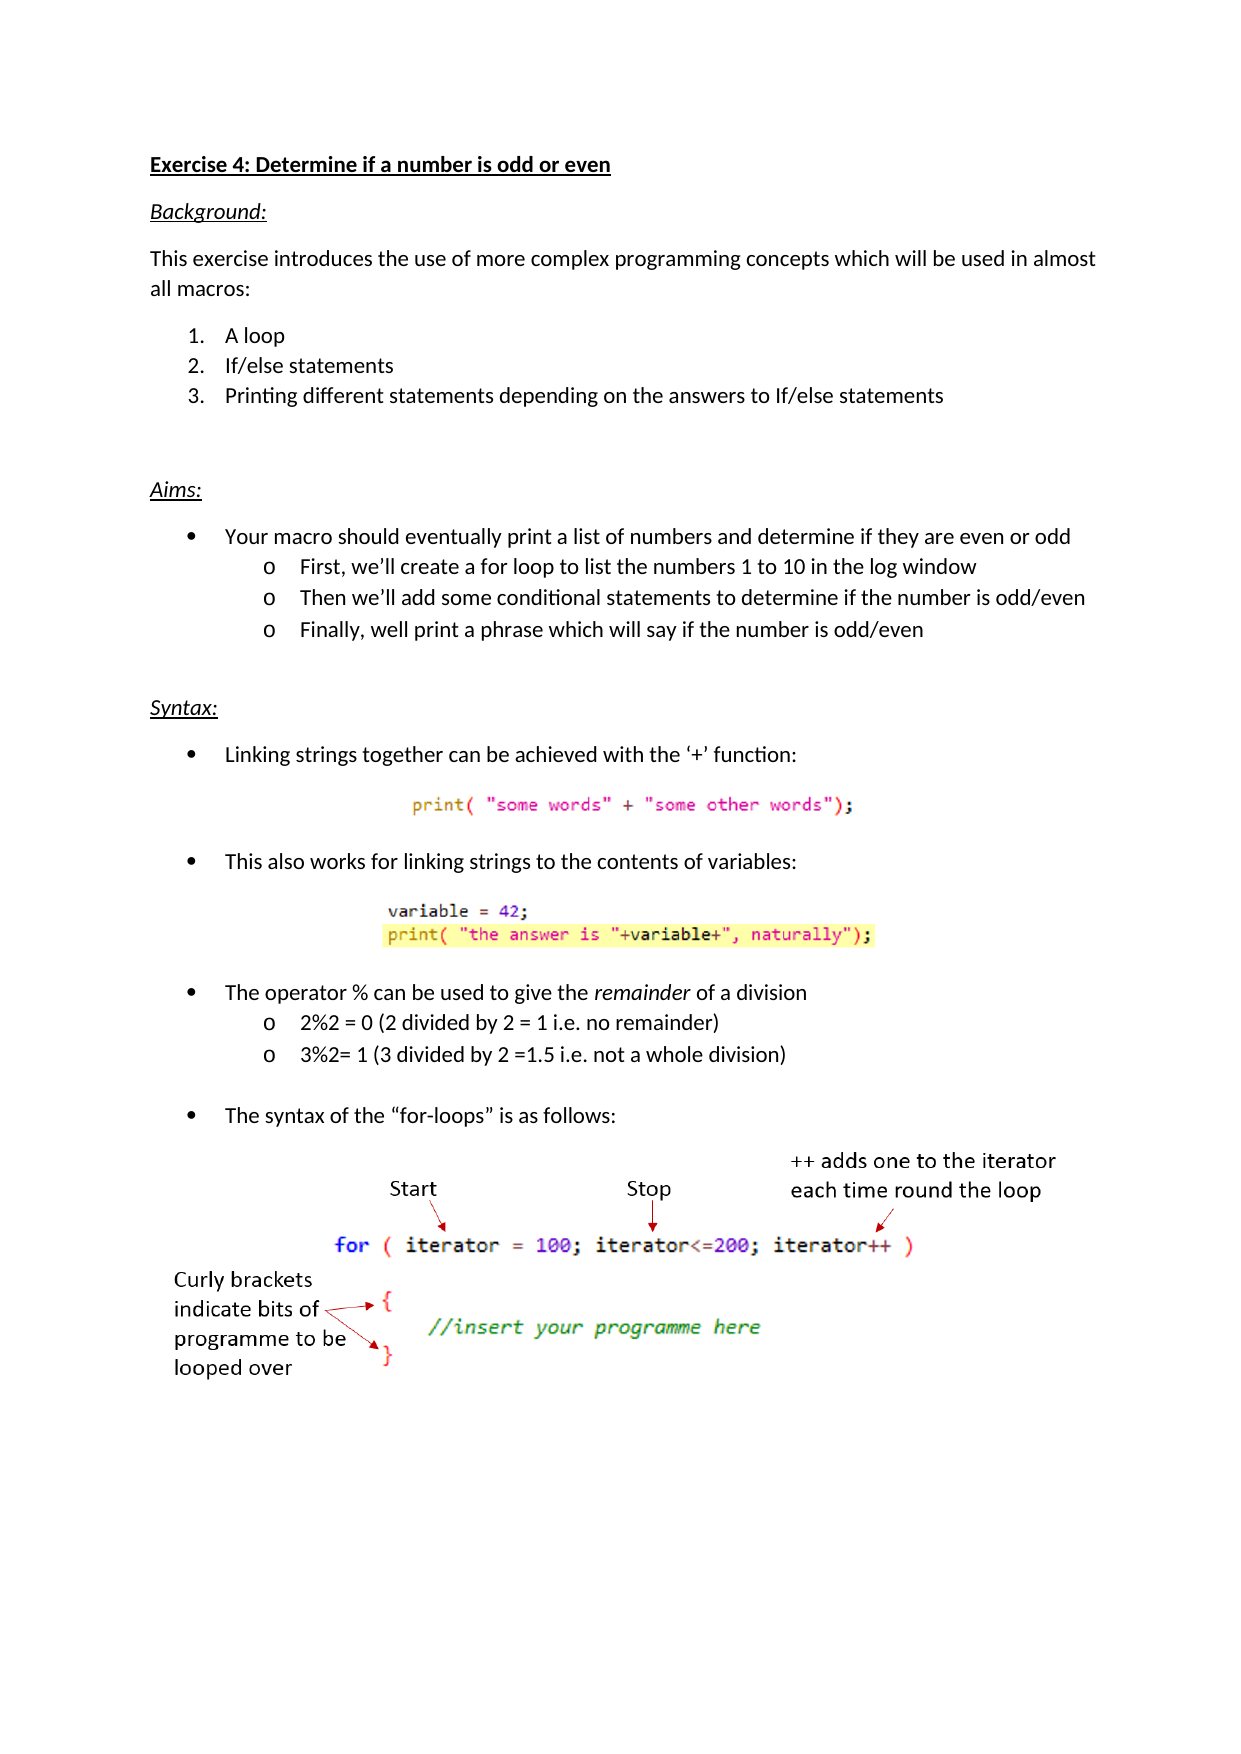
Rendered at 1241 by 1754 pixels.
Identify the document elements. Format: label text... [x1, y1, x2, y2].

list The operator % can be used to give the remainder of a division [187, 978, 1107, 1006]
list Linking strings together can be achieved with the ‘+’ function: [187, 740, 1107, 768]
text Background: [150, 197, 1107, 225]
list Your macro should eventually print a list of numbers and determine if they are even or odd [187, 522, 1107, 550]
list Then we’ll add some conditional statements to determine if the number is odd/even [262, 583, 1107, 613]
list 2%2 = 0 (2 divided by 2 = 1 i.e. no remainder) [262, 1008, 1107, 1037]
list First, we’ll create a for loop to list the numbers 1 to 10 in the log window [262, 552, 1107, 581]
list This also works for linking strings to the contents of variables: [187, 847, 1107, 875]
list Finally, well print a phrase which will say if the number is odd/even [262, 615, 1107, 644]
picture [382, 894, 876, 960]
text Aims: [150, 475, 1107, 503]
list If/else statements [187, 351, 1107, 379]
text Exercise 4: Determine if a number is odd or even [150, 150, 1107, 178]
list The syntax of the “for-loops” is as follows: [187, 1101, 1107, 1129]
list A loop [187, 321, 1107, 349]
text This exercise introduces the use of more complex programming concepts which will be used in almost all macros: [150, 244, 1107, 302]
list 3%2= 1 (3 divided by 2 =1.5 i.e. not a whole division) [262, 1040, 1107, 1069]
text Syntax: [150, 693, 1107, 721]
list Printing different statements depending on the answers to If/else statements [187, 381, 1107, 409]
picture [158, 1148, 1099, 1382]
picture [392, 787, 866, 829]
